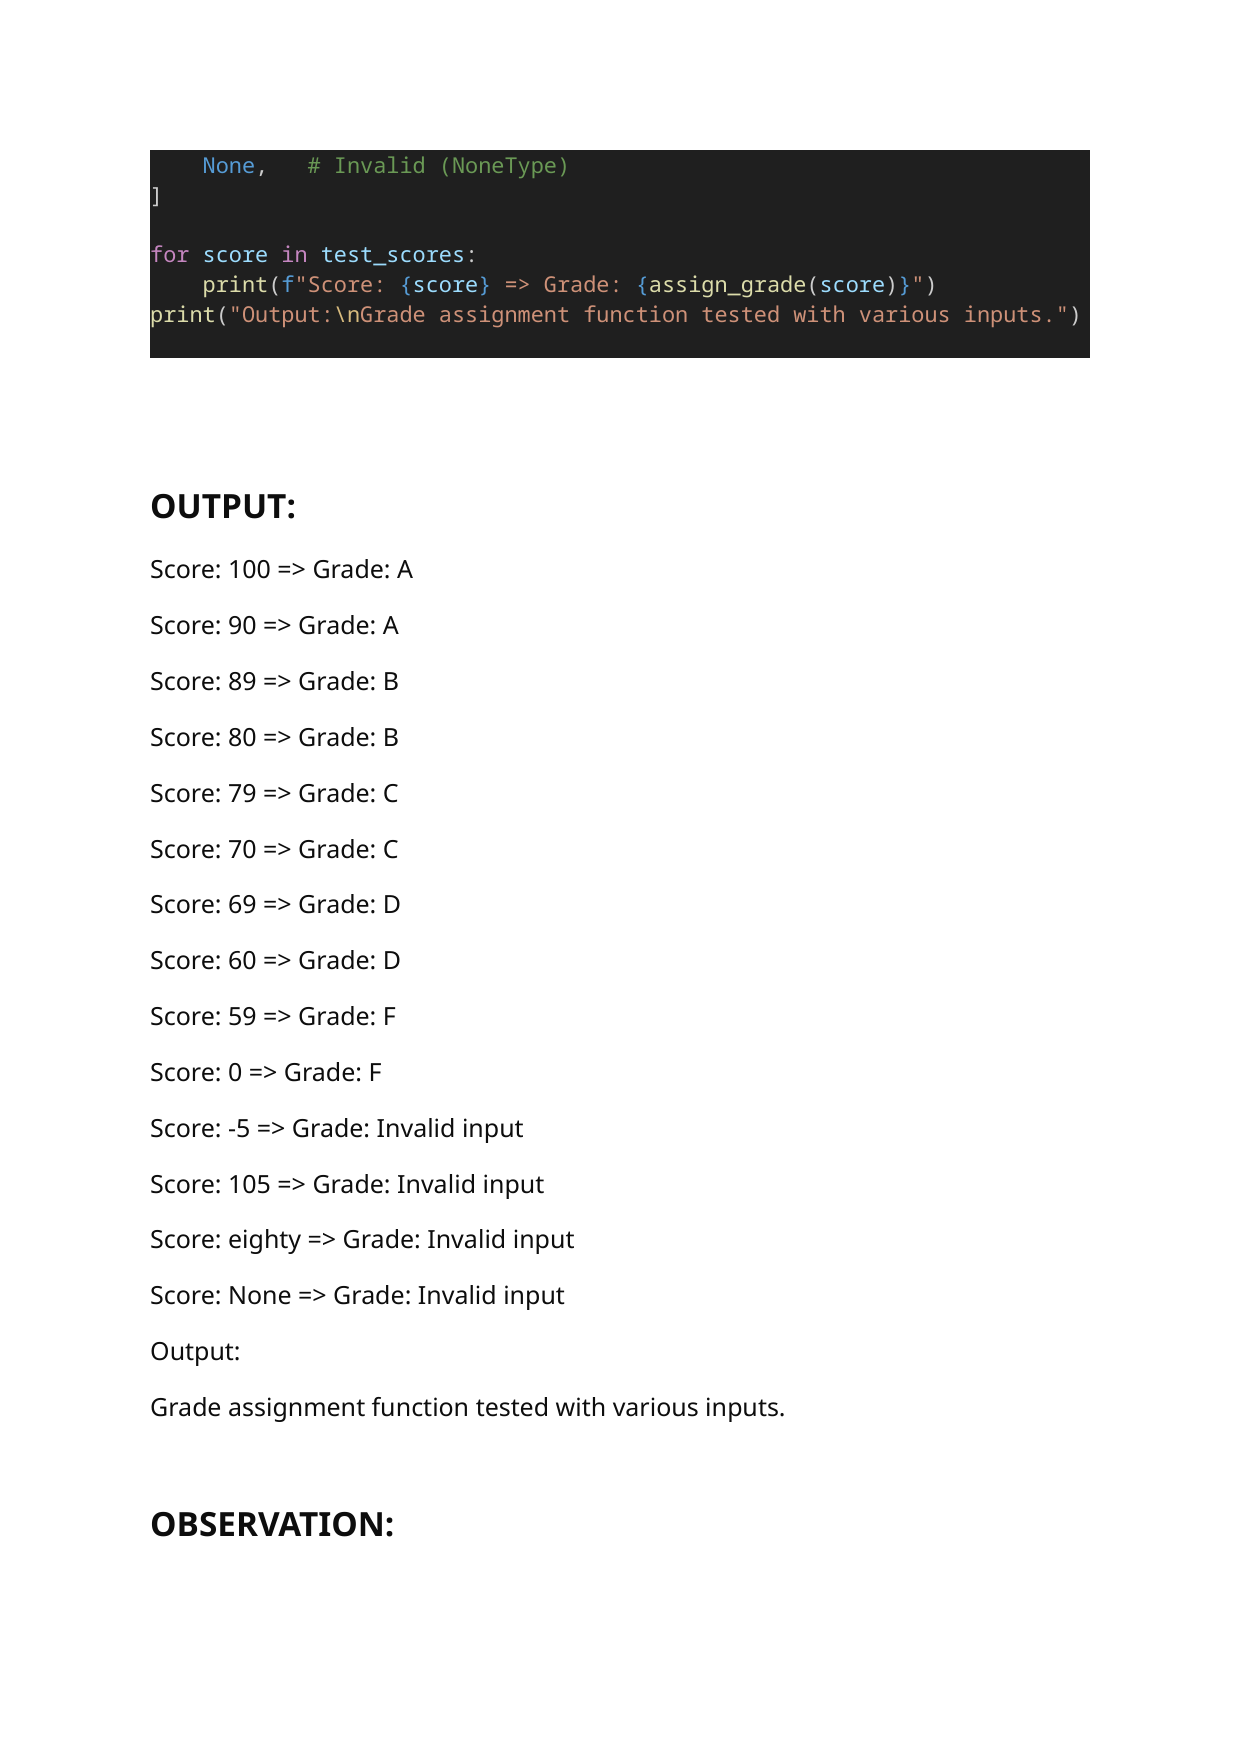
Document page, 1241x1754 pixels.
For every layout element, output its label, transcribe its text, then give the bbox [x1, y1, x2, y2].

text OBSERVATION: [150, 1501, 1090, 1547]
text Score: 90 => Grade: A [150, 608, 1090, 642]
text Score: 70 => Grade: C [150, 831, 1090, 865]
text ] [150, 180, 1090, 209]
text Grade assignment function tested with various inputs. [150, 1389, 1090, 1424]
text OUTPUT: [150, 483, 1090, 529]
text Score: 59 => Grade: F [150, 999, 1090, 1033]
text Score: 80 => Grade: B [150, 719, 1090, 754]
text for score in test_scores: [150, 239, 1090, 269]
text Score: 105 => Grade: Invalid input [150, 1166, 1090, 1200]
text Score: None => Grade: Invalid input [150, 1278, 1090, 1312]
text Score: 89 => Grade: B [150, 664, 1090, 698]
text print(f"Score: {score} => Grade: {assign_grade(score)}") [150, 269, 1090, 299]
text Score: 69 => Grade: D [150, 887, 1090, 921]
text print("Output:\nGrade assignment function tested with various inputs.") [150, 299, 1090, 329]
text Score: 60 => Grade: D [150, 943, 1090, 977]
text Score: 79 => Grade: C [150, 775, 1090, 809]
text Output: [150, 1334, 1090, 1368]
text None, # Invalid (NoneType) [150, 150, 1090, 180]
text Score: 100 => Grade: A [150, 552, 1090, 586]
text Score: eighty => Grade: Invalid input [150, 1222, 1090, 1256]
text Score: -5 => Grade: Invalid input [150, 1110, 1090, 1144]
text Score: 0 => Grade: F [150, 1054, 1090, 1089]
